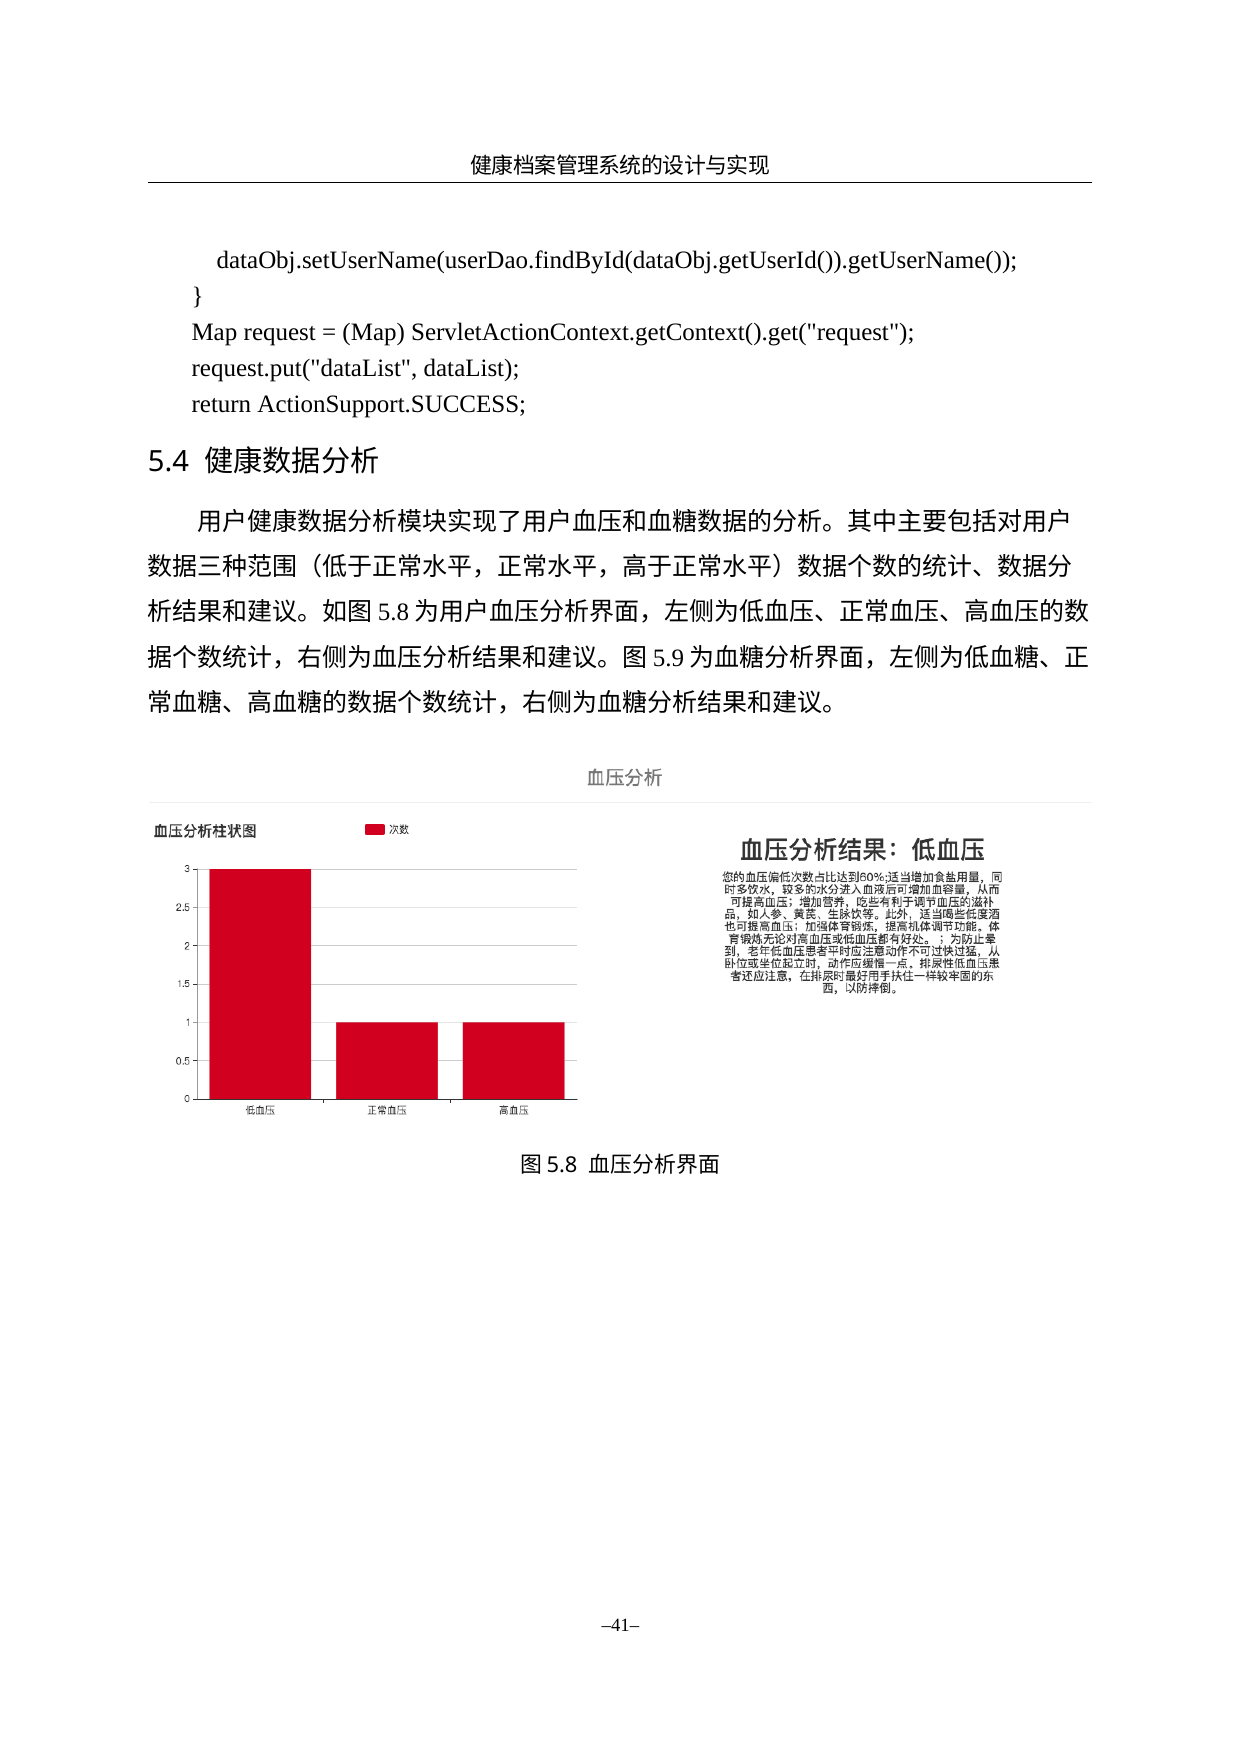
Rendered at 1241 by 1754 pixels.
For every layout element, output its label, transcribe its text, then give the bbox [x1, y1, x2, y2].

picture [148, 756, 1092, 1147]
subtitle 5.4 健康数据分析 [148, 438, 1092, 480]
text 图5.8 血压分析界面 [148, 1147, 1092, 1178]
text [191, 246, 1092, 418]
text 用户健康数据分析模块实现了用户血压和血糖数据的分析。其中主要包括对用户数据三种范围（低于正常水平，正常水平，高于正常水平）数据个数的统计、数据分析结果和建议。如图5.8为用户血压分析界面，左侧为低血压、正常血压、高血压的数据个数统计，右侧为血压分析结果和建议。图5.9为血糖分析界面，左侧为低血糖、正常血糖、高血糖的数据个数统计，右侧为血糖分析结果和建议。 [148, 501, 1092, 719]
